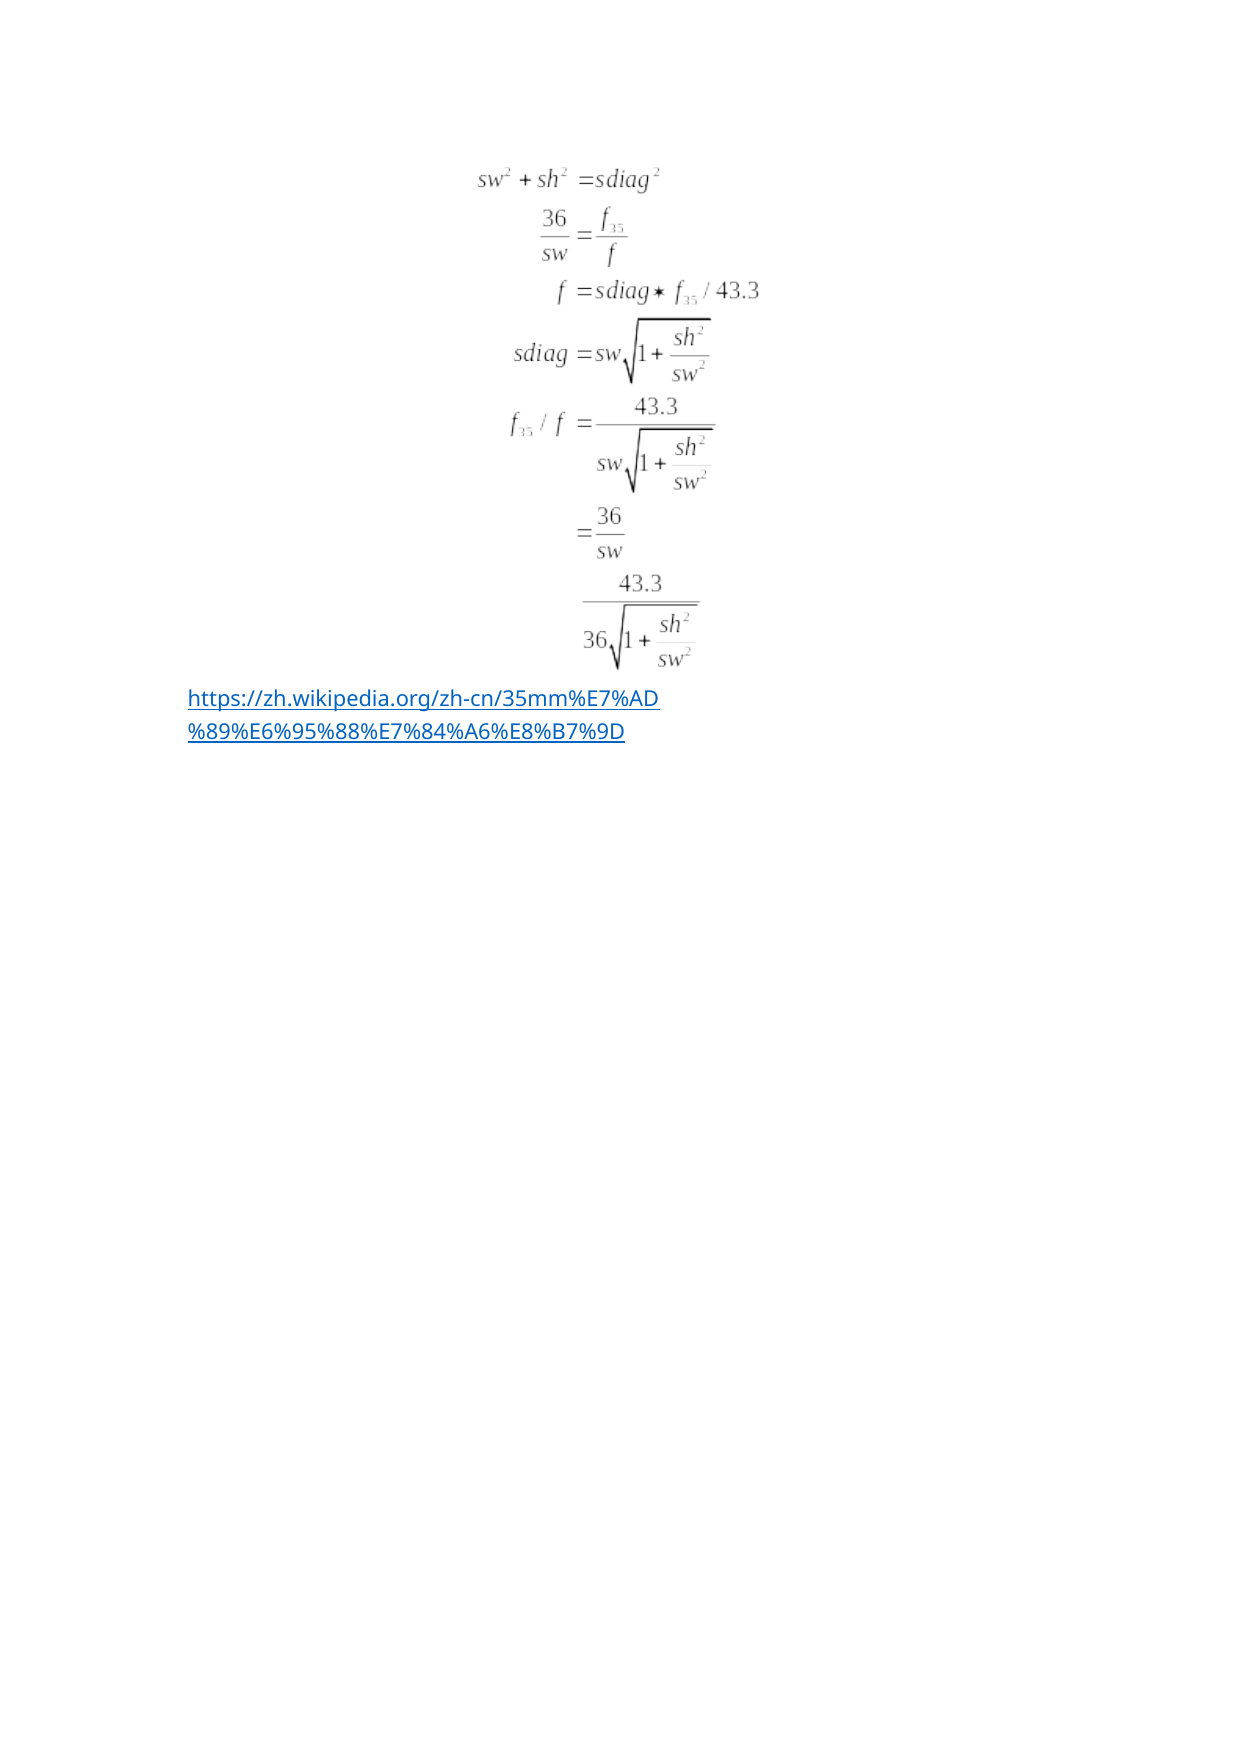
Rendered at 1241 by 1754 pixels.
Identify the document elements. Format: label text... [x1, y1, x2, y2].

text https://zh.wikipedia.org/zh-cn/35mm%E7%AD%89%E6%95%88%E7%84%A6%E8%B7%9D [187, 682, 1053, 747]
